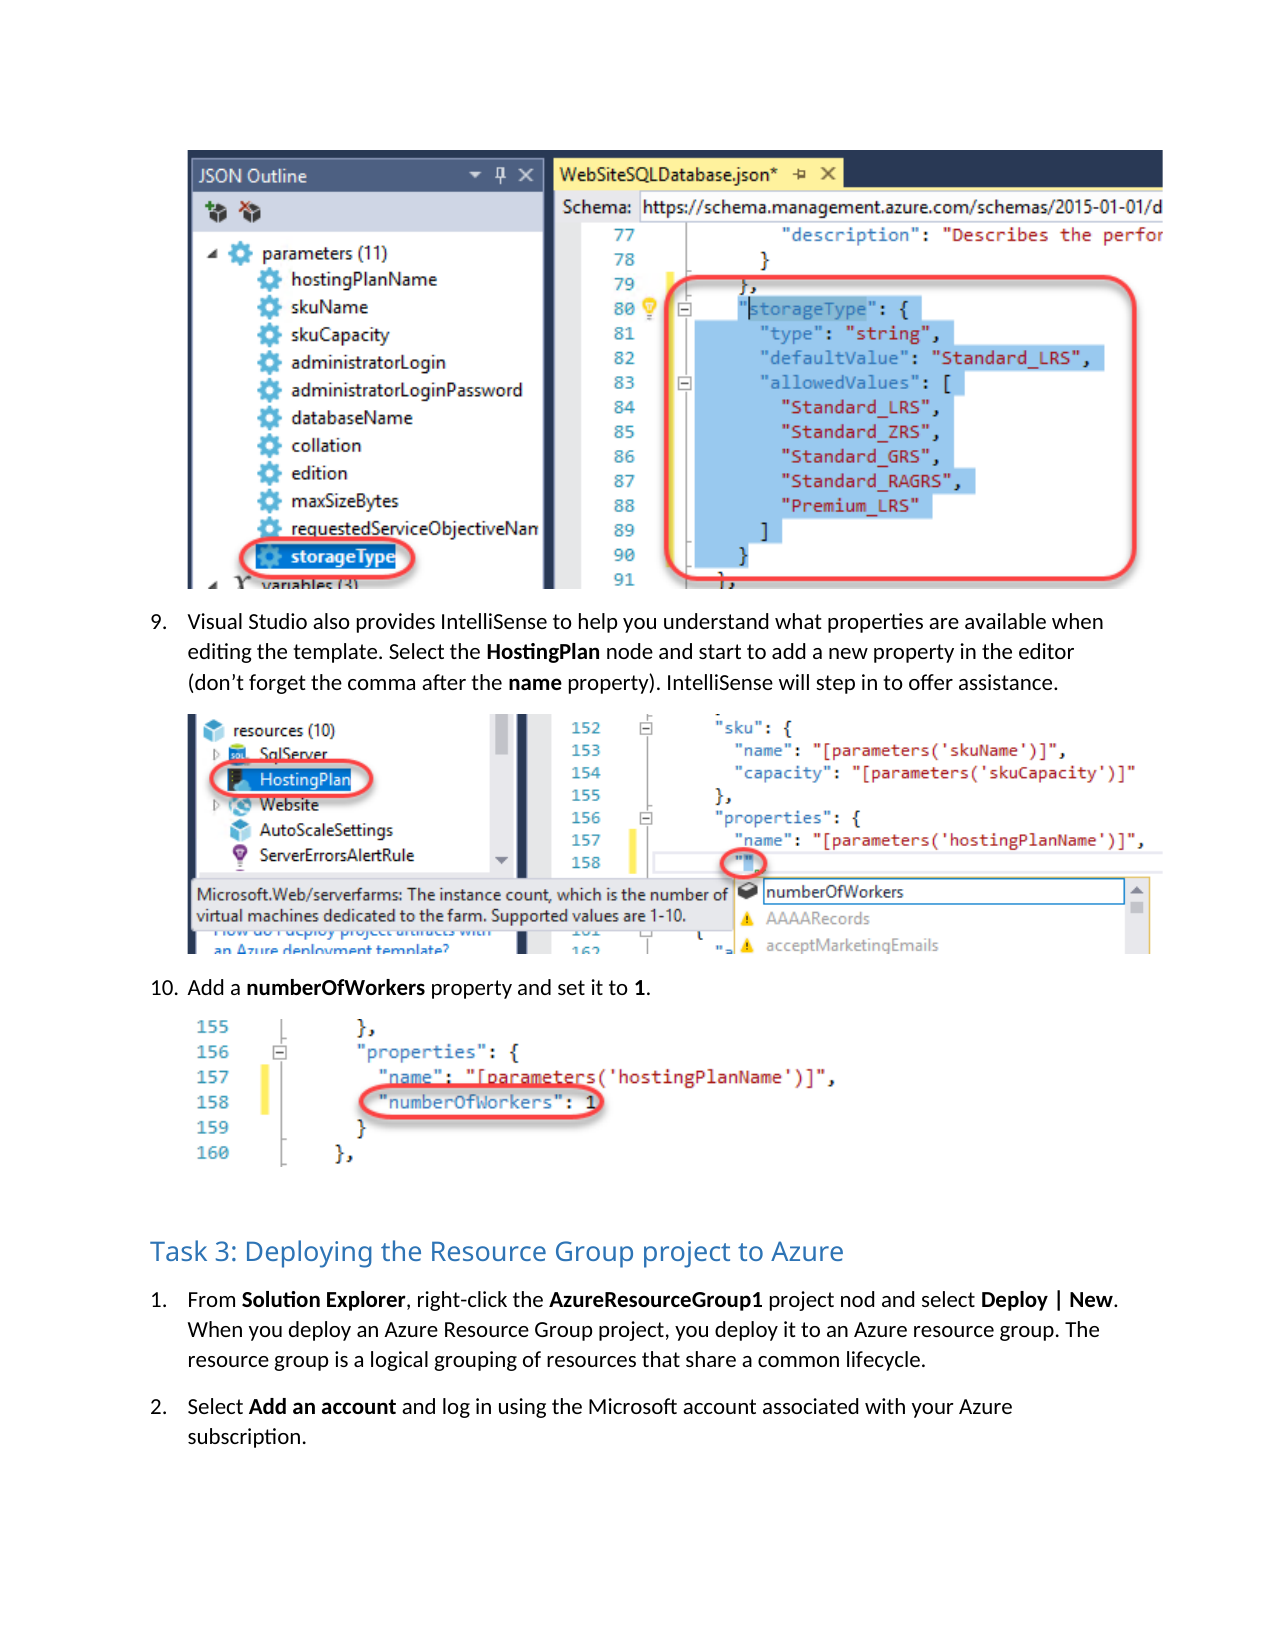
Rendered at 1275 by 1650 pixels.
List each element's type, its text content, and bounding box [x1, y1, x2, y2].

subtitle Task 3: Deploying the Resource Group project to Azure [150, 1232, 1125, 1269]
list From Solution Explorer, right-click the AzureResourceGroup1 project nod and select Deploy | New. When you deploy an Azure Resource Group project, you deploy it to an Azure resource group. The resource group is a logical grouping of resources that share a common lifecycle. [150, 1285, 1125, 1373]
picture [187, 1019, 850, 1167]
picture [187, 150, 1163, 589]
list Add a numberOfWorkers property and set it to 1. [150, 973, 1125, 1001]
picture [187, 714, 1163, 954]
list Visual Studio also provides IntelliSense to help you understand what properties are available when editing the template. Select the HostingPlan node and start to add a new property in the editor (don’t forget the comma after the name property). IntelliSense will step in to offer assistance. [150, 607, 1125, 696]
list Select Add an account and log in using the Microsoft account associated with your Azure subscription. [150, 1392, 1125, 1450]
